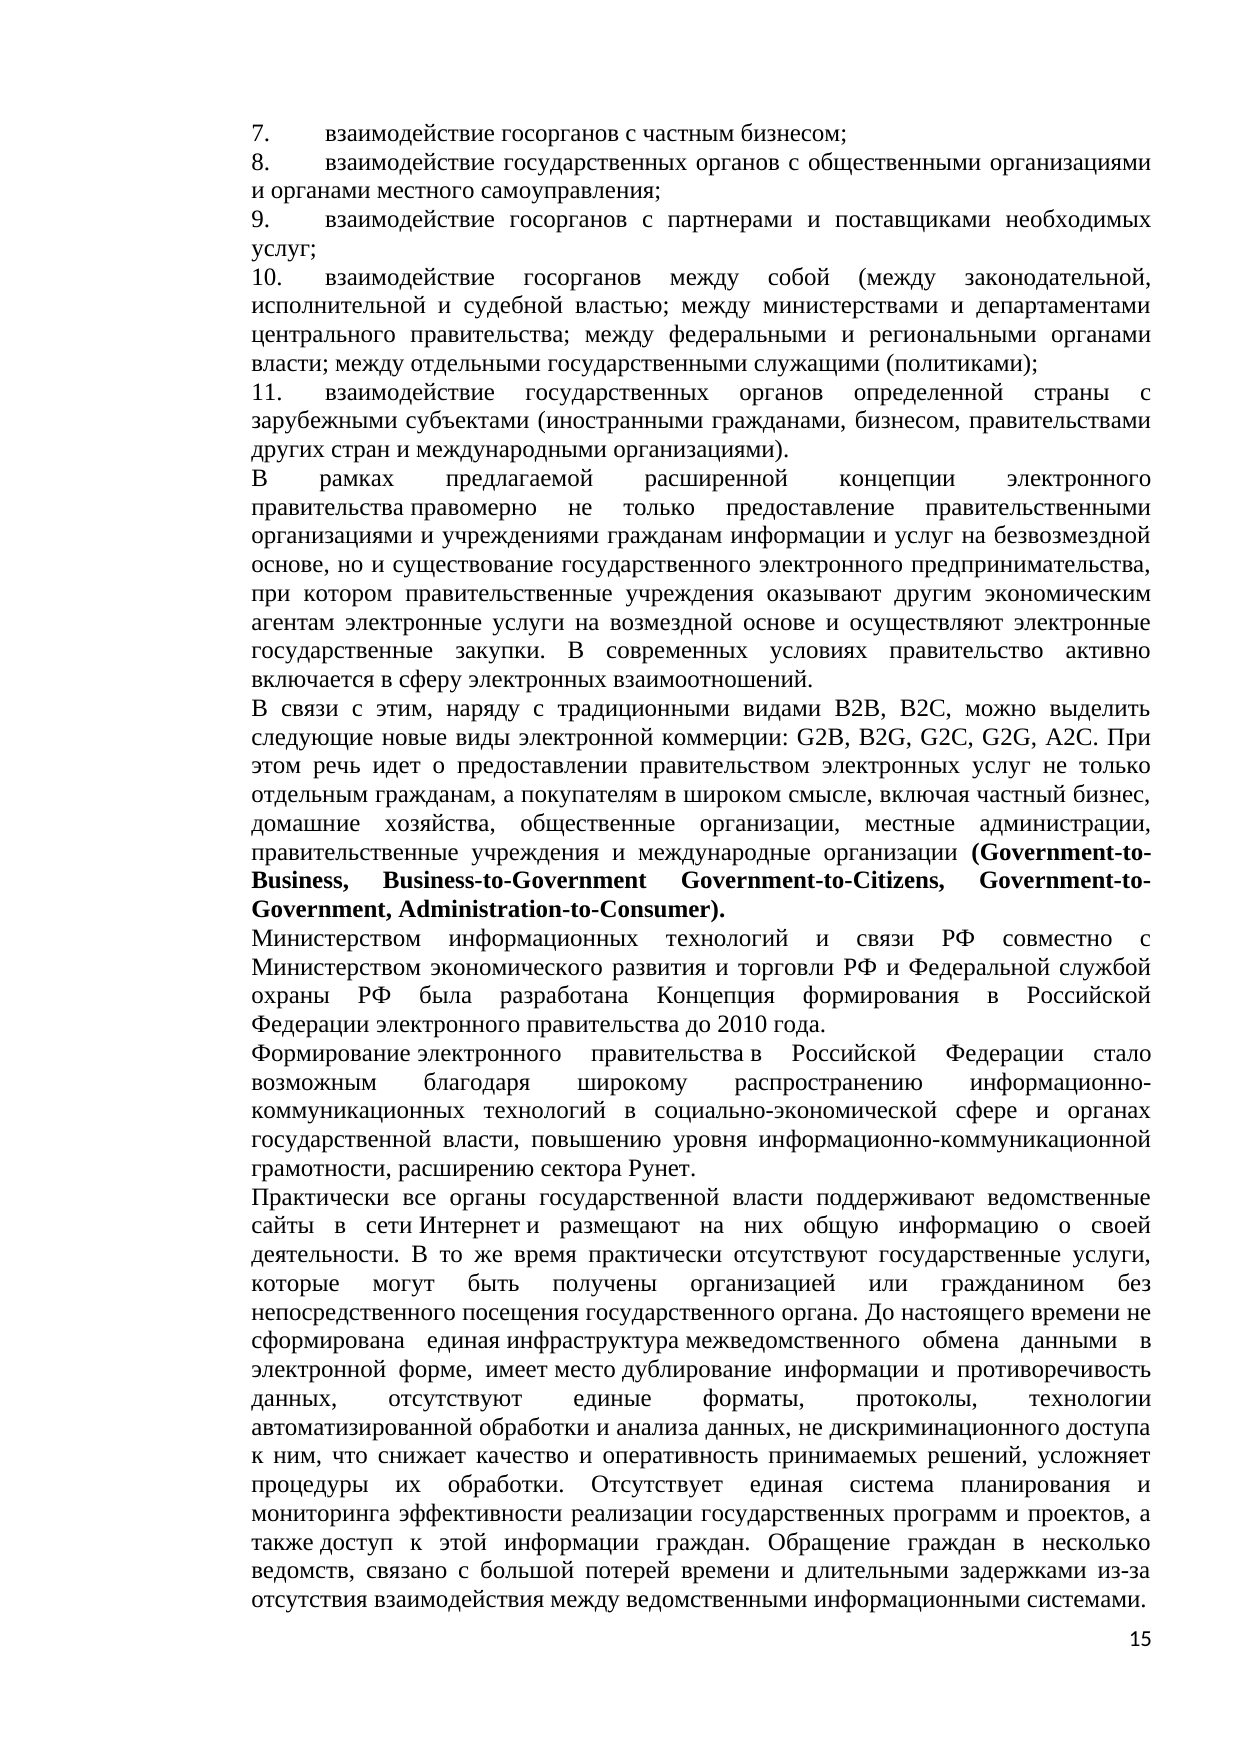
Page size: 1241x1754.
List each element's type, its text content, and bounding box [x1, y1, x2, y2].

text В связи с этим, наряду с традиционными видами B2B, B2C, можно выделить следующие новые виды электронной коммерции: G2B, B2G, G2C, G2G, A2C. При этом речь идет о предоставлении правительством электронных услуг не только отдельным гражданам, а покупателям в широком смысле, включая частный бизнес, домашние хозяйства, общественные организации, местные администрации, правительственные учреждения и международные организации (Government-to-Business, Business-to-Government Government-to-Citizens, Government-to-Government, Administration-to-Consumer). [251, 693, 1152, 923]
list взаимодействие госорганов с частным бизнесом; [251, 118, 1152, 147]
list взаимодействие госорганов с партнерами и поставщиками необходимых услуг; [251, 204, 1152, 262]
list взаимодействие государственных органов с общественными организациями и органами местного самоуправления; [251, 147, 1152, 204]
text Практически все органы государственной власти поддерживают ведомственные сайты в сети Интернет и размещают на них общую информацию о своей деятельности. В то же время практически отсутствуют государственные услуги, которые могут быть получены организацией или гражданином без непосредственного посещения государственного органа. До настоящего времени не сформирована единая инфраструктура межведомственного обмена данными в электронной форме, имеет место дублирование информации и противоречивость данных, отсутствуют единые форматы, протоколы, технологии автоматизированной обработки и анализа данных, не дискриминационного доступа к ним, что снижает качество и оперативность принимаемых решений, усложняет процедуры их обработки. Отсутствует единая система планирования и мониторинга эффективности реализации государственных программ и проектов, а также доступ к этой информации граждан. Обращение граждан в несколько ведомств, связано с большой потерей времени и длительными задержками из-за отсутствия взаимодействия между ведомственными информационными системами. [251, 1182, 1152, 1613]
text В рамках предлагаемой расширенной концепции электронного правительства правомерно не только предоставление правительственными организациями и учреждениями гражданам информации и услуг на безвозмездной основе, но и существование государственного электронного предпринимательства, при котором правительственные учреждения оказывают другим экономическим агентам электронные услуги на возмездной основе и осуществляют электронные государственные закупки. В современных условиях правительство активно включается в сферу электронных взаимоотношений. [251, 463, 1152, 693]
list взаимодействие государственных органов определенной страны с зарубежными субъектами (иностранными гражданами, бизнесом, правительствами других стран и международными организациями). [251, 377, 1152, 463]
list взаимодействие госорганов между собой (между законодательной, исполнительной и судебной властью; между министерствами и департаментами центрального правительства; между федеральными и региональными органами власти; между отдельными государственными служащими (политиками); [251, 262, 1152, 377]
text Формирование электронного правительства в Российской Федерации стало возможным благодаря широкому распространению информационно-коммуникационных технологий в социально-экономической сфере и органах государственной власти, повышению уровня информационно-коммуникационной грамотности, расширению сектора Рунет. [251, 1038, 1152, 1182]
text Министерством информационных технологий и связи РФ совместно с Министерством экономического развития и торговли РФ и Федеральной службой охраны РФ была разработана Концепция формирования в Российской Федерации электронного правительства до 2010 года. [251, 923, 1152, 1038]
